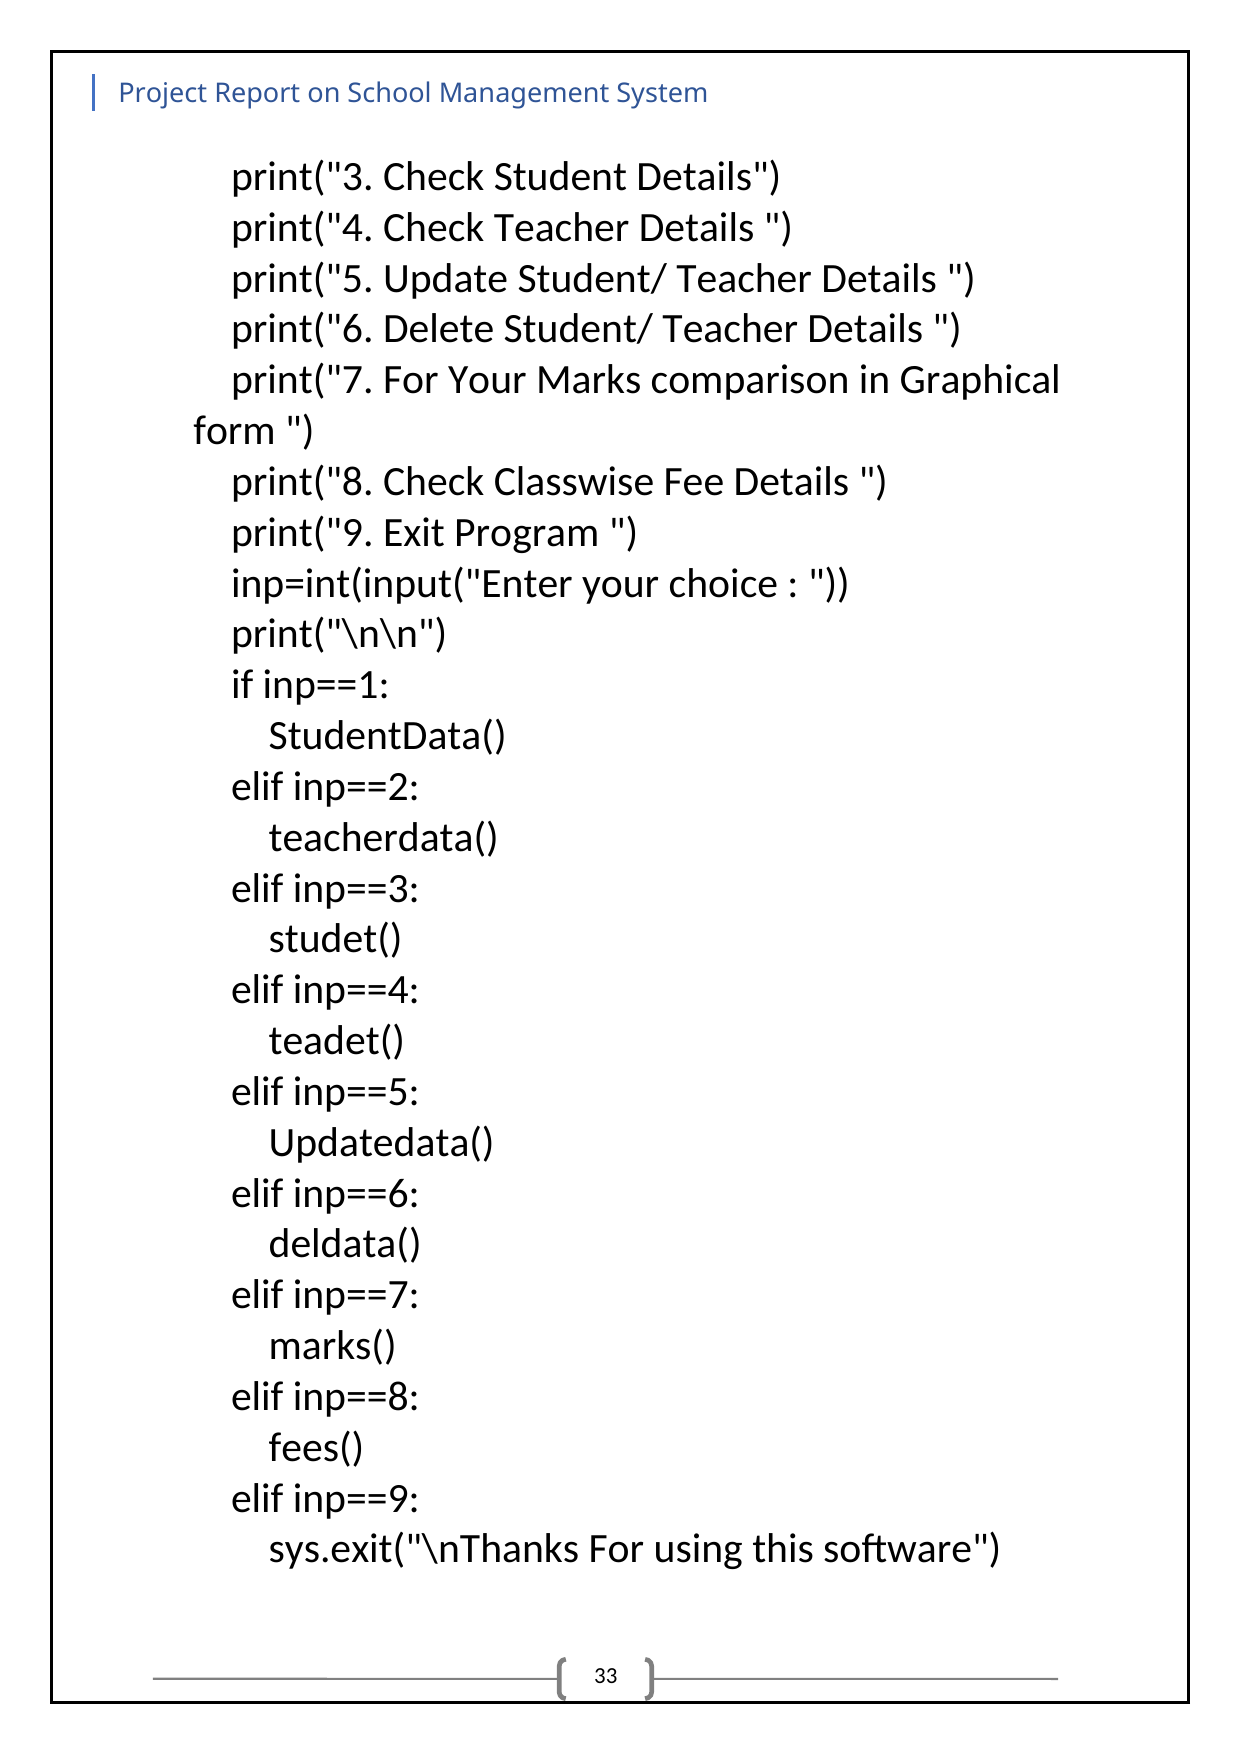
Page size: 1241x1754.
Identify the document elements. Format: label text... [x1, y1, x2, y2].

list print("\n\n") [193, 607, 1093, 658]
list elif inp==7: [193, 1268, 1093, 1319]
list deldata() [193, 1217, 1093, 1268]
list teadet() [193, 1014, 1093, 1065]
list elif inp==6: [193, 1167, 1093, 1217]
list fees() [193, 1421, 1093, 1472]
list studet() [193, 912, 1093, 963]
list teacherdata() [193, 811, 1093, 862]
list print("8. Check Classwise Fee Details ") [193, 455, 1093, 506]
list sys.exit("\nThanks For using this software") [193, 1522, 1093, 1573]
list Updatedata() [193, 1116, 1093, 1167]
list StudentData() [193, 709, 1093, 760]
list elif inp==9: [193, 1472, 1093, 1522]
list elif inp==2: [193, 760, 1093, 811]
list inp=int(input("Enter your choice : ")) [193, 557, 1093, 607]
list print("5. Update Student/ Teacher Details ") [193, 252, 1093, 302]
list if inp==1: [193, 658, 1093, 709]
list marks() [193, 1319, 1093, 1370]
list elif inp==4: [193, 963, 1093, 1014]
list print("4. Check Teacher Details ") [193, 201, 1093, 252]
list elif inp==5: [193, 1065, 1093, 1116]
list print("7. For Your Marks comparison in Graphical form ") [193, 353, 1093, 455]
list elif inp==8: [193, 1370, 1093, 1421]
list print("9. Exit Program ") [193, 506, 1093, 557]
list elif inp==3: [193, 862, 1093, 912]
list print("6. Delete Student/ Teacher Details ") [193, 302, 1093, 353]
list print("3. Check Student Details") [193, 150, 1093, 201]
